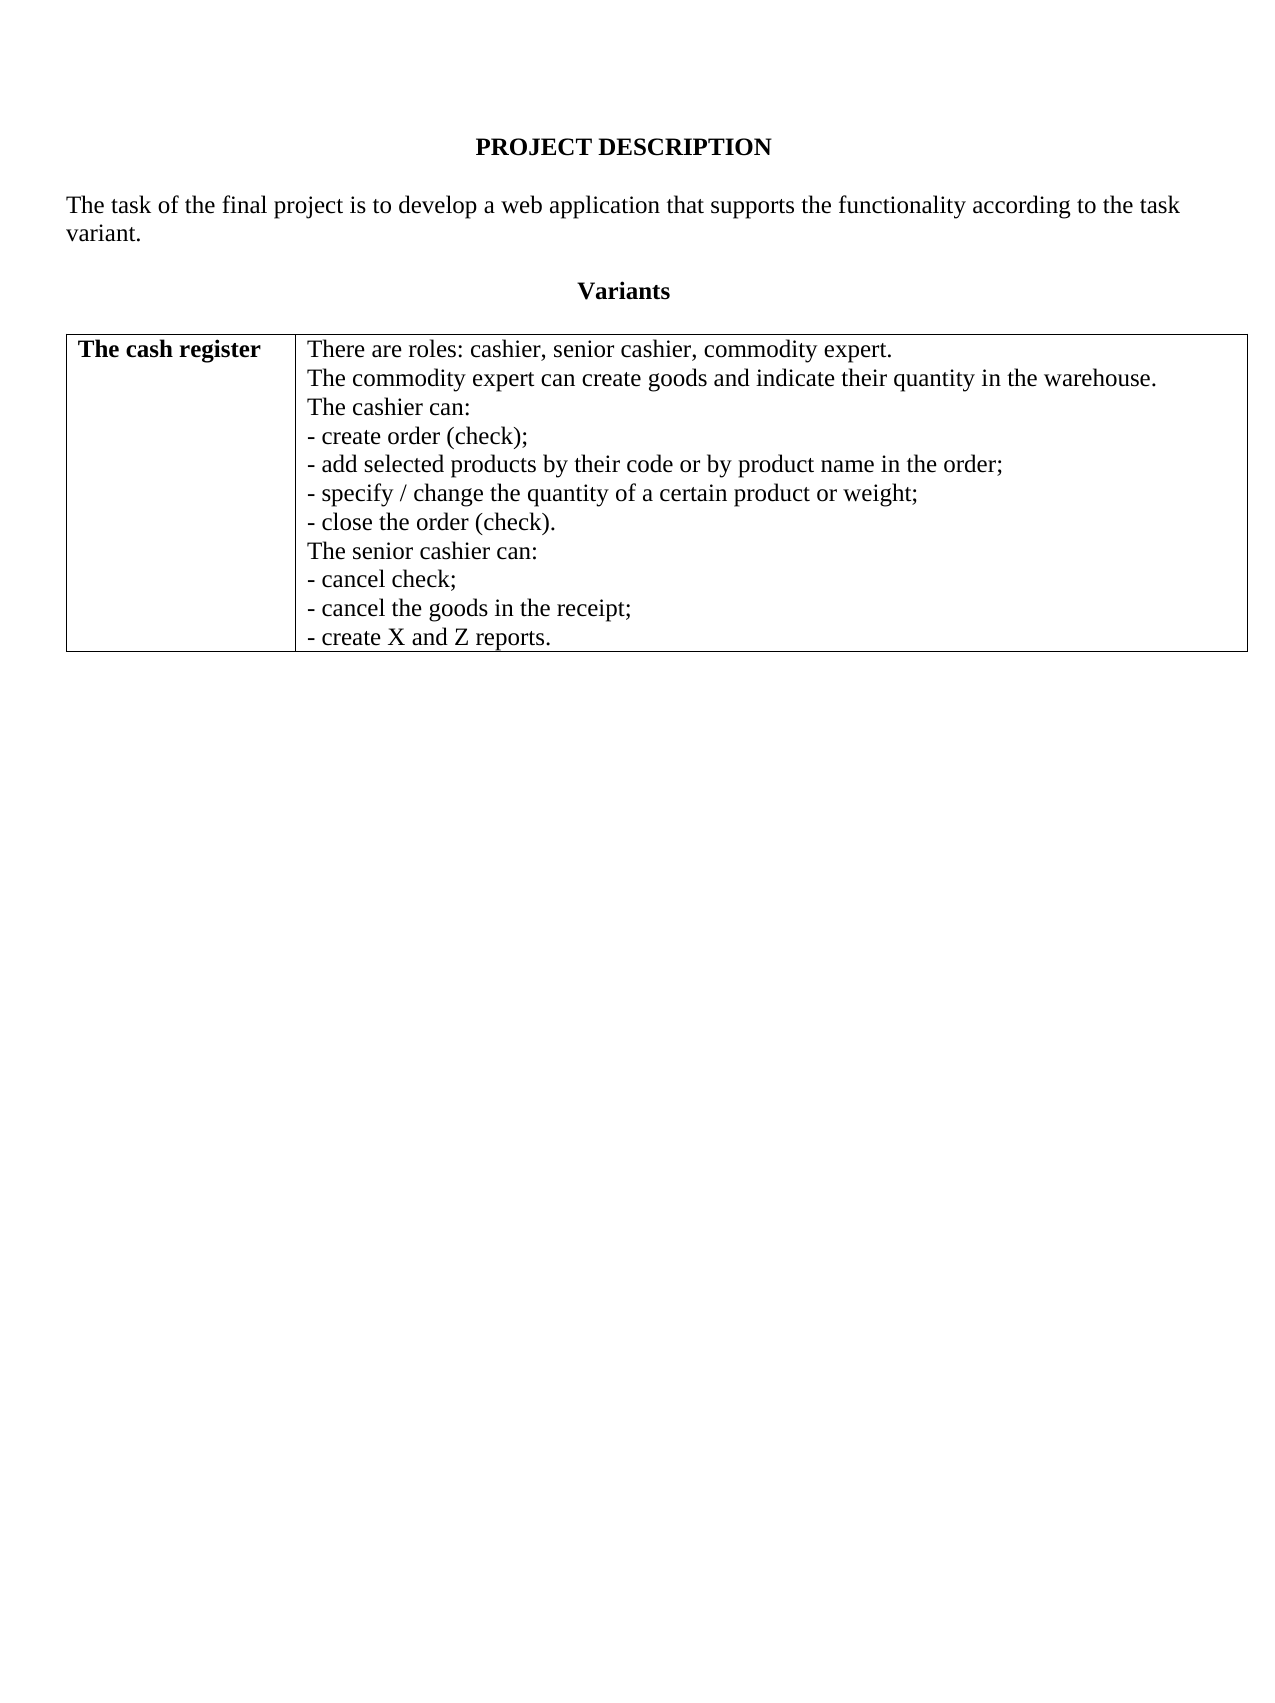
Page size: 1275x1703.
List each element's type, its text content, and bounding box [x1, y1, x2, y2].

text PROJECT DESCRIPTION [66, 132, 1181, 161]
table_header There are roles: cashier, senior cashier, commodity expert. The commodity expert can create goods and indicate their quantity in the warehouse. The cashier can: - create order (check); - add selected products by their code or by product name in the order; - specify / change the quantity of a certain product or weight; - close the order (check). The senior cashier can: - cancel check; - cancel the goods in the receipt; - create X and Z reports. [296, 335, 1247, 651]
text Variants [66, 276, 1181, 305]
table_header The cash register [67, 335, 295, 651]
text The task of the final project is to develop a web application that supports the functionality according to the task variant. [66, 190, 1181, 247]
